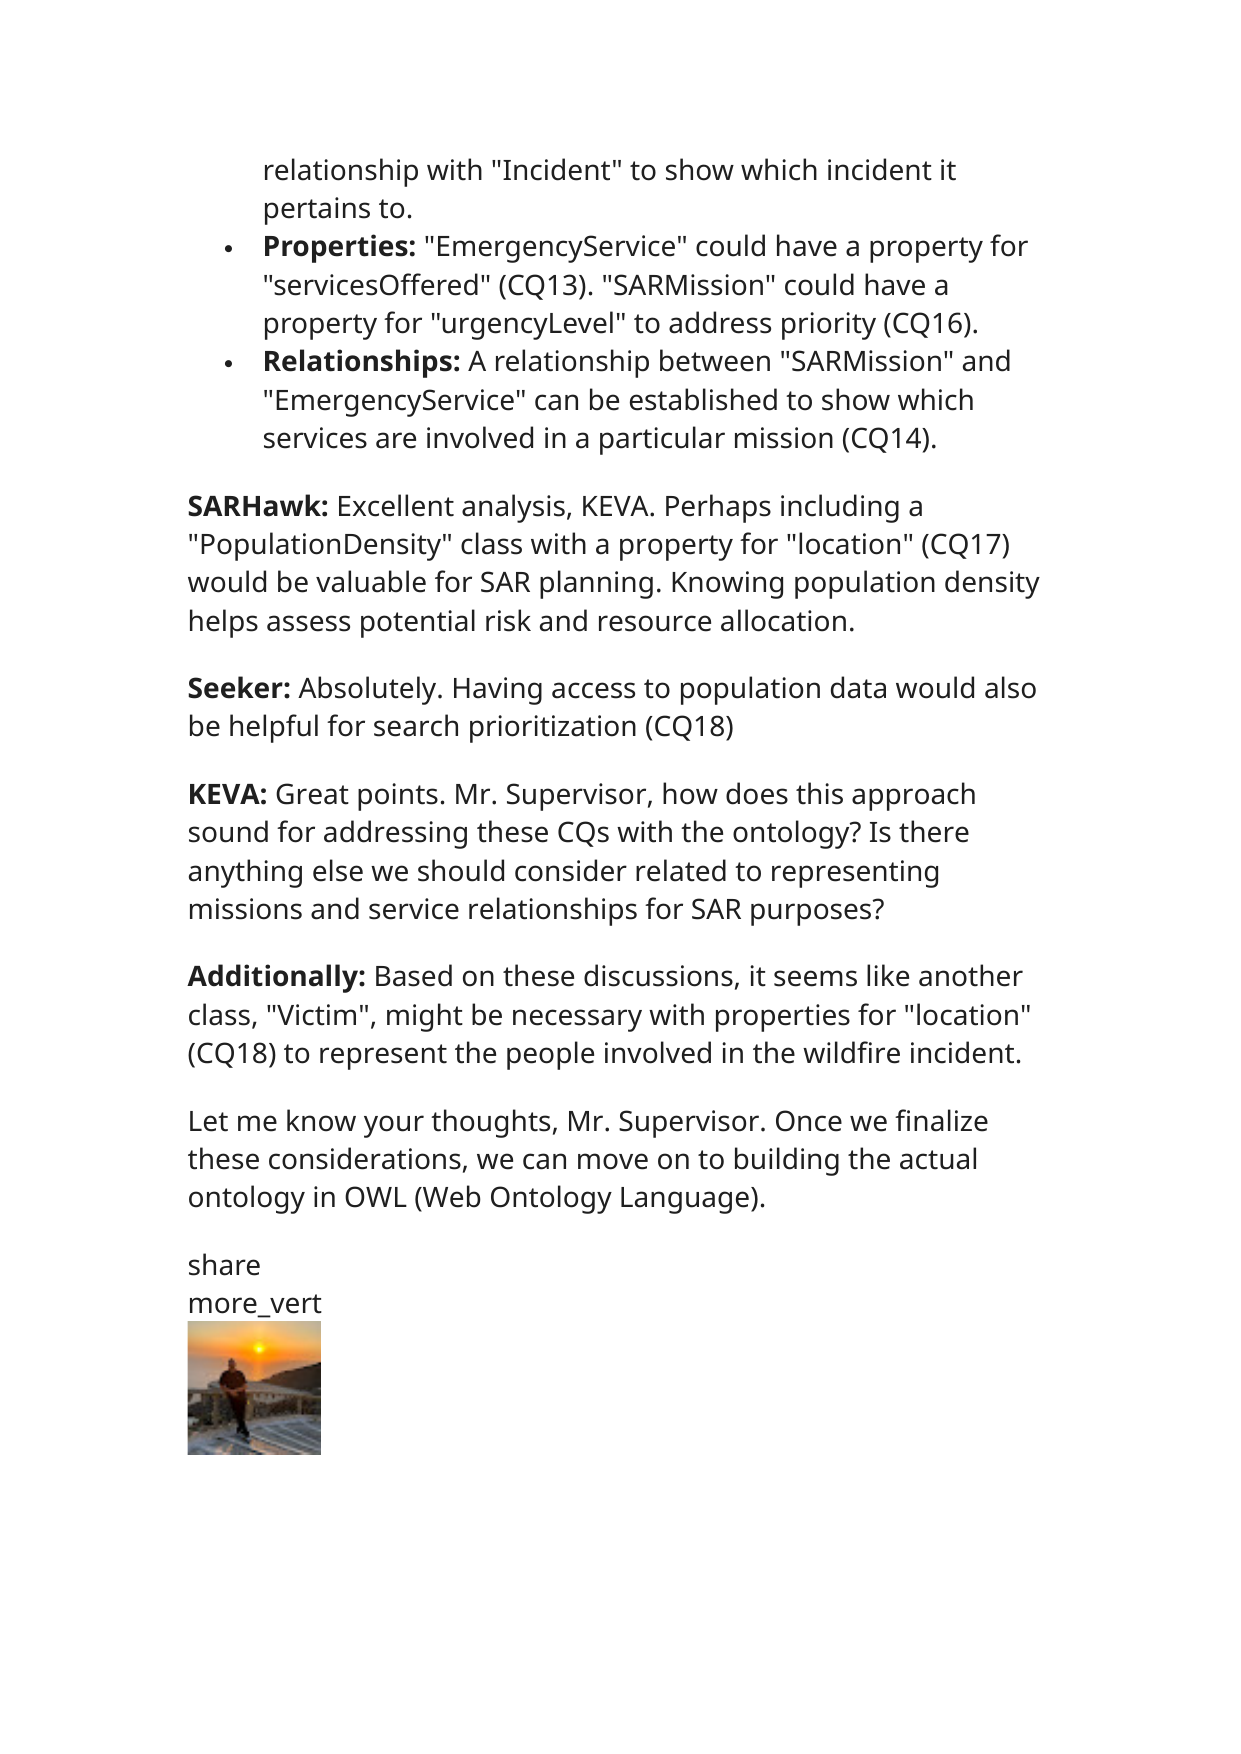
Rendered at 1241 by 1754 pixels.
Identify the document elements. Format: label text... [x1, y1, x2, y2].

text more_vert [187, 1283, 1053, 1322]
picture [187, 1321, 321, 1455]
text share [187, 1245, 1053, 1283]
text SARHawk: Excellent analysis, KEVA. Perhaps including a "PopulationDensity" class with a property for "location" (CQ17) would be valuable for SAR planning. Knowing population density helps assess potential risk and resource allocation. [187, 486, 1053, 639]
text Let me know your thoughts, Mr. Supervisor. Once we finalize these considerations, we can move on to building the actual ontology in OWL (Web Ontology Language). [187, 1101, 1053, 1216]
list Relationships: A relationship between "SARMission" and "EmergencyService" can be established to show which services are involved in a particular mission (CQ14). [225, 342, 1053, 457]
list Properties: "EmergencyService" could have a property for "servicesOffered" (CQ13). "SARMission" could have a property for "urgencyLevel" to address priority (CQ16). [225, 227, 1053, 342]
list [225, 150, 1053, 227]
text Seeker: Absolutely. Having access to population data would also be helpful for search prioritization (CQ18) [187, 668, 1053, 745]
text KEVA: Great points. Mr. Supervisor, how does this approach sound for addressing these CQs with the ontology? Is there anything else we should consider related to representing missions and service relationships for SAR purposes? [187, 774, 1053, 927]
text Additionally: Based on these discussions, it seems like another class, "Victim", might be necessary with properties for "location" (CQ18) to represent the people involved in the wildfire incident. [187, 957, 1053, 1072]
